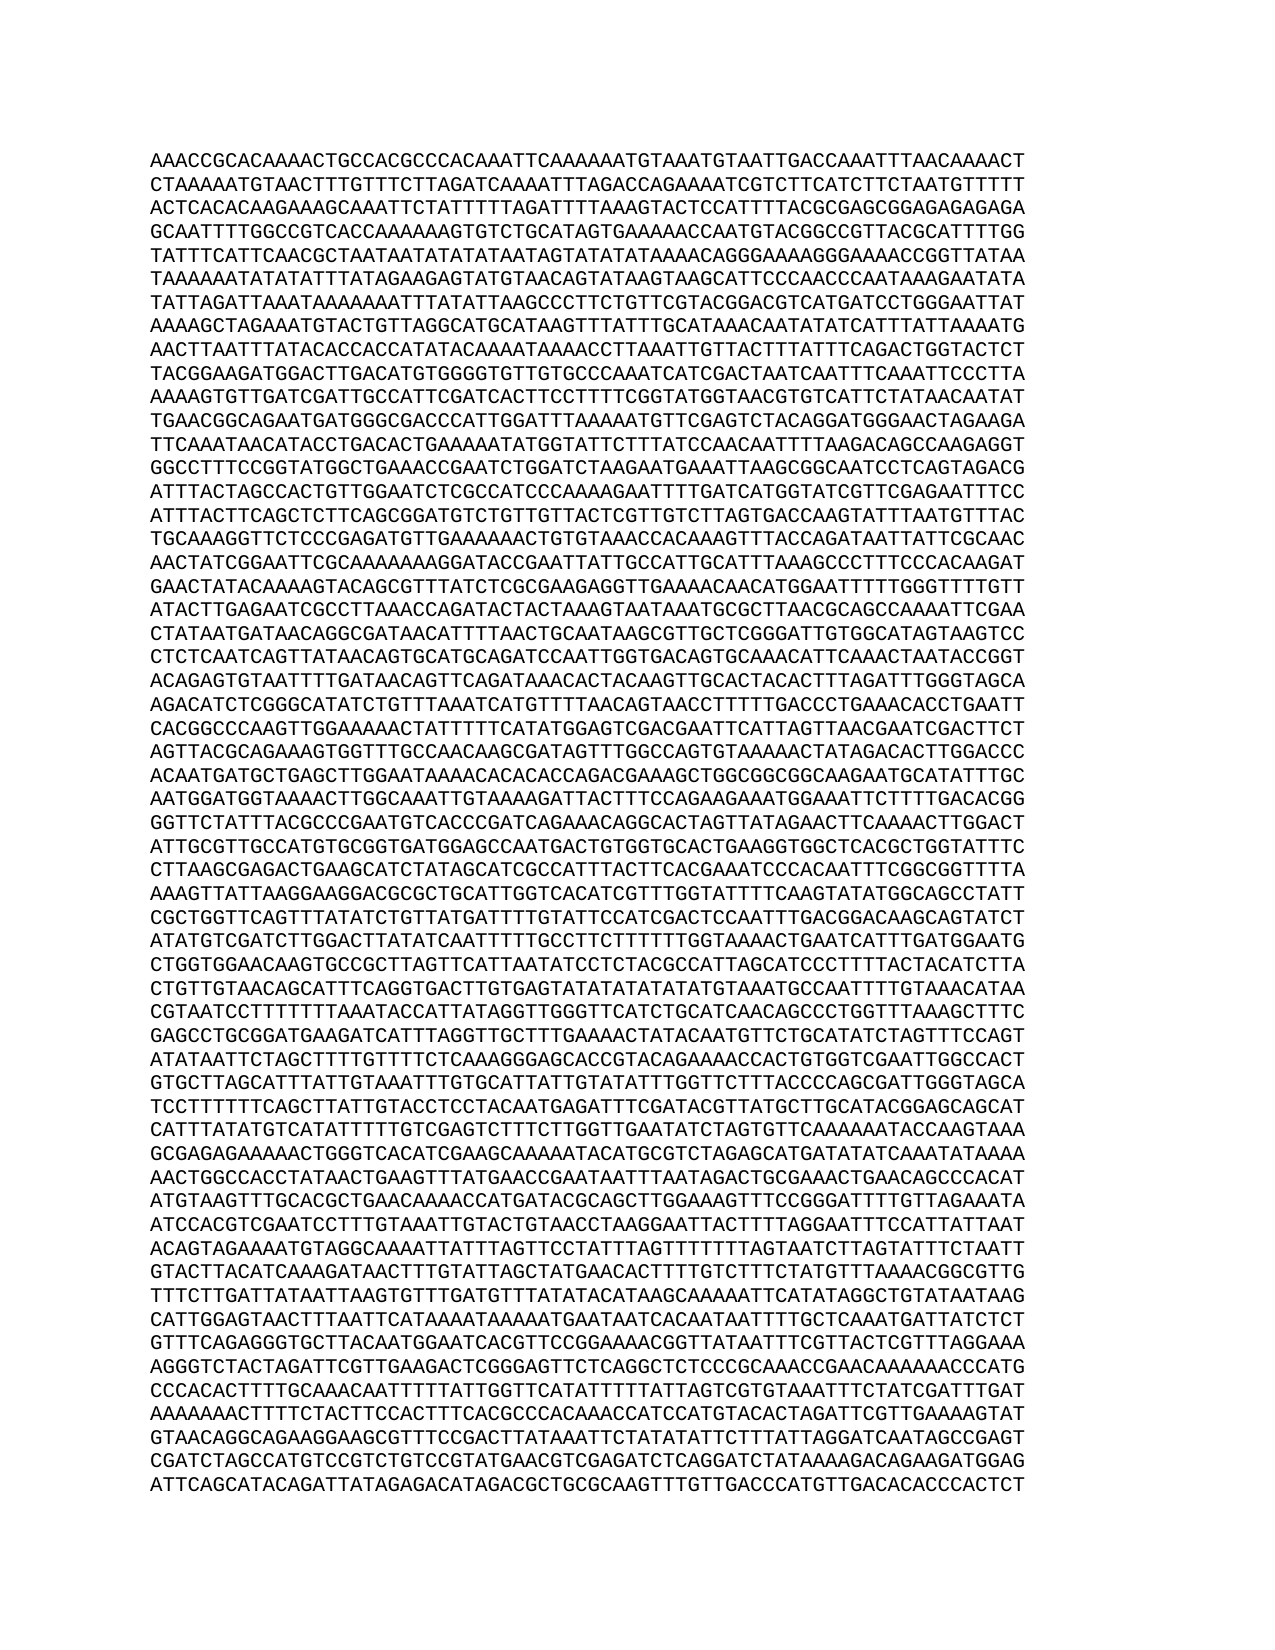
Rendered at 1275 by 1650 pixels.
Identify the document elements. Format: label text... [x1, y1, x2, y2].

text GGTTCTATTTACGCCCGAATGTCACCCGATCAGAAACAGGCACTAGTTATAGAACTTCAAAACTTGGACT [150, 812, 1125, 836]
text AGACATCTCGGGCATATCTGTTTAAATCATGTTTTAACAGTAACCTTTTTGACCCTGAAACACCTGAATT [150, 694, 1125, 717]
text AACTGGCCACCTATAACTGAAGTTTATGAACCGAATAATTTAATAGACTGCGAAACTGAACAGCCCACAT [150, 1167, 1125, 1190]
text TTTCTTGATTATAATTAAGTGTTTGATGTTTATATACATAAGCAAAAATTCATATAGGCTGTATAATAAG [150, 1285, 1125, 1309]
text CCCACACTTTTGCAAACAATTTTTATTGGTTCATATTTTTATTAGTCGTGTAAATTTCTATCGATTTGAT [150, 1379, 1125, 1403]
text ATTCAGCATACAGATTATAGAGACATAGACGCTGCGCAAGTTTGTTGACCCATGTTGACACACCCACTCT [150, 1474, 1125, 1498]
text ACTCACACAAGAAAGCAAATTCTATTTTTAGATTTTAAAGTACTCCATTTTACGCGAGCGGAGAGAGAGA [150, 197, 1125, 221]
text CTAAAAATGTAACTTTGTTTCTTAGATCAAAATTTAGACCAGAAAATCGTCTTCATCTTCTAATGTTTTT [150, 174, 1125, 197]
text ATTTACTTCAGCTCTTCAGCGGATGTCTGTTGTTACTCGTTGTCTTAGTGACCAAGTATTTAATGTTTAC [150, 505, 1125, 528]
text GGCCTTTCCGGTATGGCTGAAACCGAATCTGGATCTAAGAATGAAATTAAGCGGCAATCCTCAGTAGACG [150, 457, 1125, 481]
text ATATAATTCTAGCTTTTGTTTTCTCAAAGGGAGCACCGTACAGAAAACCACTGTGGTCGAATTGGCCACT [150, 1048, 1125, 1072]
text GAGCCTGCGGATGAAGATCATTTAGGTTGCTTTGAAAACTATACAATGTTCTGCATATCTAGTTTCCAGT [150, 1025, 1125, 1048]
text AAAGTTATTAAGGAAGGACGCGCTGCATTGGTCACATCGTTTGGTATTTTCAAGTATATGGCAGCCTATT [150, 883, 1125, 907]
text ATTGCGTTGCCATGTGCGGTGATGGAGCCAATGACTGTGGTGCACTGAAGGTGGCTCACGCTGGTATTTC [150, 836, 1125, 859]
text CTGGTGGAACAAGTGCCGCTTAGTTCATTAATATCCTCTACGCCATTAGCATCCCTTTTACTACATCTTA [150, 954, 1125, 978]
text GCGAGAGAAAAACTGGGTCACATCGAAGCAAAAATACATGCGTCTAGAGCATGATATATCAAATATAAAA [150, 1143, 1125, 1167]
text TAAAAAATATATATTTATAGAAGAGTATGTAACAGTATAAGTAAGCATTCCCAACCCAATAAAGAATATA [150, 268, 1125, 292]
text GTACTTACATCAAAGATAACTTTGTATTAGCTATGAACACTTTTGTCTTTCTATGTTTAAAACGGCGTTG [150, 1261, 1125, 1285]
text ATCCACGTCGAATCCTTTGTAAATTGTACTGTAACCTAAGGAATTACTTTTAGGAATTTCCATTATTAAT [150, 1214, 1125, 1238]
text AATGGATGGTAAAACTTGGCAAATTGTAAAAGATTACTTTCCAGAAGAAATGGAAATTCTTTTGACACGG [150, 788, 1125, 812]
text AAAAAAACTTTTCTACTTCCACTTTCACGCCCACAAACCATCCATGTACACTAGATTCGTTGAAAAGTAT [150, 1403, 1125, 1427]
text TGCAAAGGTTCTCCCGAGATGTTGAAAAAACTGTGTAAACCACAAAGTTTACCAGATAATTATTCGCAAC [150, 528, 1125, 552]
text ATTTACTAGCCACTGTTGGAATCTCGCCATCCCAAAAGAATTTTGATCATGGTATCGTTCGAGAATTTCC [150, 481, 1125, 505]
text CGTAATCCTTTTTTTAAATACCATTATAGGTTGGGTTCATCTGCATCAACAGCCCTGGTTTAAAGCTTTC [150, 1001, 1125, 1025]
text TGAACGGCAGAATGATGGGCGACCCATTGGATTTAAAAATGTTCGAGTCTACAGGATGGGAACTAGAAGA [150, 410, 1125, 434]
text CGATCTAGCCATGTCCGTCTGTCCGTATGAACGTCGAGATCTCAGGATCTATAAAAGACAGAAGATGGAG [150, 1451, 1125, 1474]
text CATTTATATGTCATATTTTTGTCGAGTCTTTCTTGGTTGAATATCTAGTGTTCAAAAAATACCAAGTAAA [150, 1119, 1125, 1143]
text GTAACAGGCAGAAGGAAGCGTTTCCGACTTATAAATTCTATATATTCTTTATTAGGATCAATAGCCGAGT [150, 1427, 1125, 1451]
text GTTTCAGAGGGTGCTTACAATGGAATCACGTTCCGGAAAACGGTTATAATTTCGTTACTCGTTTAGGAAA [150, 1332, 1125, 1356]
text TTCAAATAACATACCTGACACTGAAAAATATGGTATTCTTTATCCAACAATTTTAAGACAGCCAAGAGGT [150, 434, 1125, 457]
text TCCTTTTTTCAGCTTATTGTACCTCCTACAATGAGATTTCGATACGTTATGCTTGCATACGGAGCAGCAT [150, 1096, 1125, 1119]
text GAACTATACAAAAGTACAGCGTTTATCTCGCGAAGAGGTTGAAAACAACATGGAATTTTTGGGTTTTGTT [150, 576, 1125, 599]
text TATTTCATTCAACGCTAATAATATATATAATAGTATATATAAAACAGGGAAAAGGGAAAACCGGTTATAA [150, 244, 1125, 268]
text GTGCTTAGCATTTATTGTAAATTTGTGCATTATTGTATATTTGGTTCTTTACCCCAGCGATTGGGTAGCA [150, 1072, 1125, 1096]
text CATTGGAGTAACTTTAATTCATAAAATAAAAATGAATAATCACAATAATTTTGCTCAAATGATTATCTCT [150, 1309, 1125, 1332]
text AGGGTCTACTAGATTCGTTGAAGACTCGGGAGTTCTCAGGCTCTCCCGCAAACCGAACAAAAAACCCATG [150, 1356, 1125, 1379]
text CTATAATGATAACAGGCGATAACATTTTAACTGCAATAAGCGTTGCTCGGGATTGTGGCATAGTAAGTCC [150, 623, 1125, 647]
text TATTAGATTAAATAAAAAAATTTATATTAAGCCCTTCTGTTCGTACGGACGTCATGATCCTGGGAATTAT [150, 292, 1125, 316]
text AACTATCGGAATTCGCAAAAAAAGGATACCGAATTATTGCCATTGCATTTAAAGCCCTTTCCCACAAGAT [150, 552, 1125, 576]
text ATACTTGAGAATCGCCTTAAACCAGATACTACTAAAGTAATAAATGCGCTTAACGCAGCCAAAATTCGAA [150, 599, 1125, 623]
text AAAAGTGTTGATCGATTGCCATTCGATCACTTCCTTTTCGGTATGGTAACGTGTCATTCTATAACAATAT [150, 386, 1125, 410]
text GCAATTTTGGCCGTCACCAAAAAAGTGTCTGCATAGTGAAAAACCAATGTACGGCCGTTACGCATTTTGG [150, 221, 1125, 244]
text CTTAAGCGAGACTGAAGCATCTATAGCATCGCCATTTACTTCACGAAATCCCACAATTTCGGCGGTTTTA [150, 859, 1125, 883]
text ACAGAGTGTAATTTTGATAACAGTTCAGATAAACACTACAAGTTGCACTACACTTTAGATTTGGGTAGCA [150, 670, 1125, 694]
text ATGTAAGTTTGCACGCTGAACAAAACCATGATACGCAGCTTGGAAAGTTTCCGGGATTTTGTTAGAAATA [150, 1190, 1125, 1214]
text CTGTTGTAACAGCATTTCAGGTGACTTGTGAGTATATATATATATGTAAATGCCAATTTTGTAAACATAA [150, 978, 1125, 1001]
text ACAATGATGCTGAGCTTGGAATAAAACACACACCAGACGAAAGCTGGCGGCGGCAAGAATGCATATTTGC [150, 765, 1125, 788]
text AACTTAATTTATACACCACCATATACAAAATAAAACCTTAAATTGTTACTTTATTTCAGACTGGTACTCT [150, 339, 1125, 363]
text CACGGCCCAAGTTGGAAAAACTATTTTTCATATGGAGTCGACGAATTCATTAGTTAACGAATCGACTTCT [150, 717, 1125, 741]
text TACGGAAGATGGACTTGACATGTGGGGTGTTGTGCCCAAATCATCGACTAATCAATTTCAAATTCCCTTA [150, 363, 1125, 386]
text ATATGTCGATCTTGGACTTATATCAATTTTTGCCTTCTTTTTTGGTAAAACTGAATCATTTGATGGAATG [150, 930, 1125, 954]
text AAAAGCTAGAAATGTACTGTTAGGCATGCATAAGTTTATTTGCATAAACAATATATCATTTATTAAAATG [150, 316, 1125, 339]
text CGCTGGTTCAGTTTATATCTGTTATGATTTTGTATTCCATCGACTCCAATTTGACGGACAAGCAGTATCT [150, 907, 1125, 930]
text AGTTACGCAGAAAGTGGTTTGCCAACAAGCGATAGTTTGGCCAGTGTAAAAACTATAGACACTTGGACCC [150, 741, 1125, 765]
text CTCTCAATCAGTTATAACAGTGCATGCAGATCCAATTGGTGACAGTGCAAACATTCAAACTAATACCGGT [150, 647, 1125, 670]
text AAACCGCACAAAACTGCCACGCCCACAAATTCAAAAAATGTAAATGTAATTGACCAAATTTAACAAAACT [150, 150, 1125, 174]
text ACAGTAGAAAATGTAGGCAAAATTATTTAGTTCCTATTTAGTTTTTTTAGTAATCTTAGTATTTCTAATT [150, 1238, 1125, 1261]
